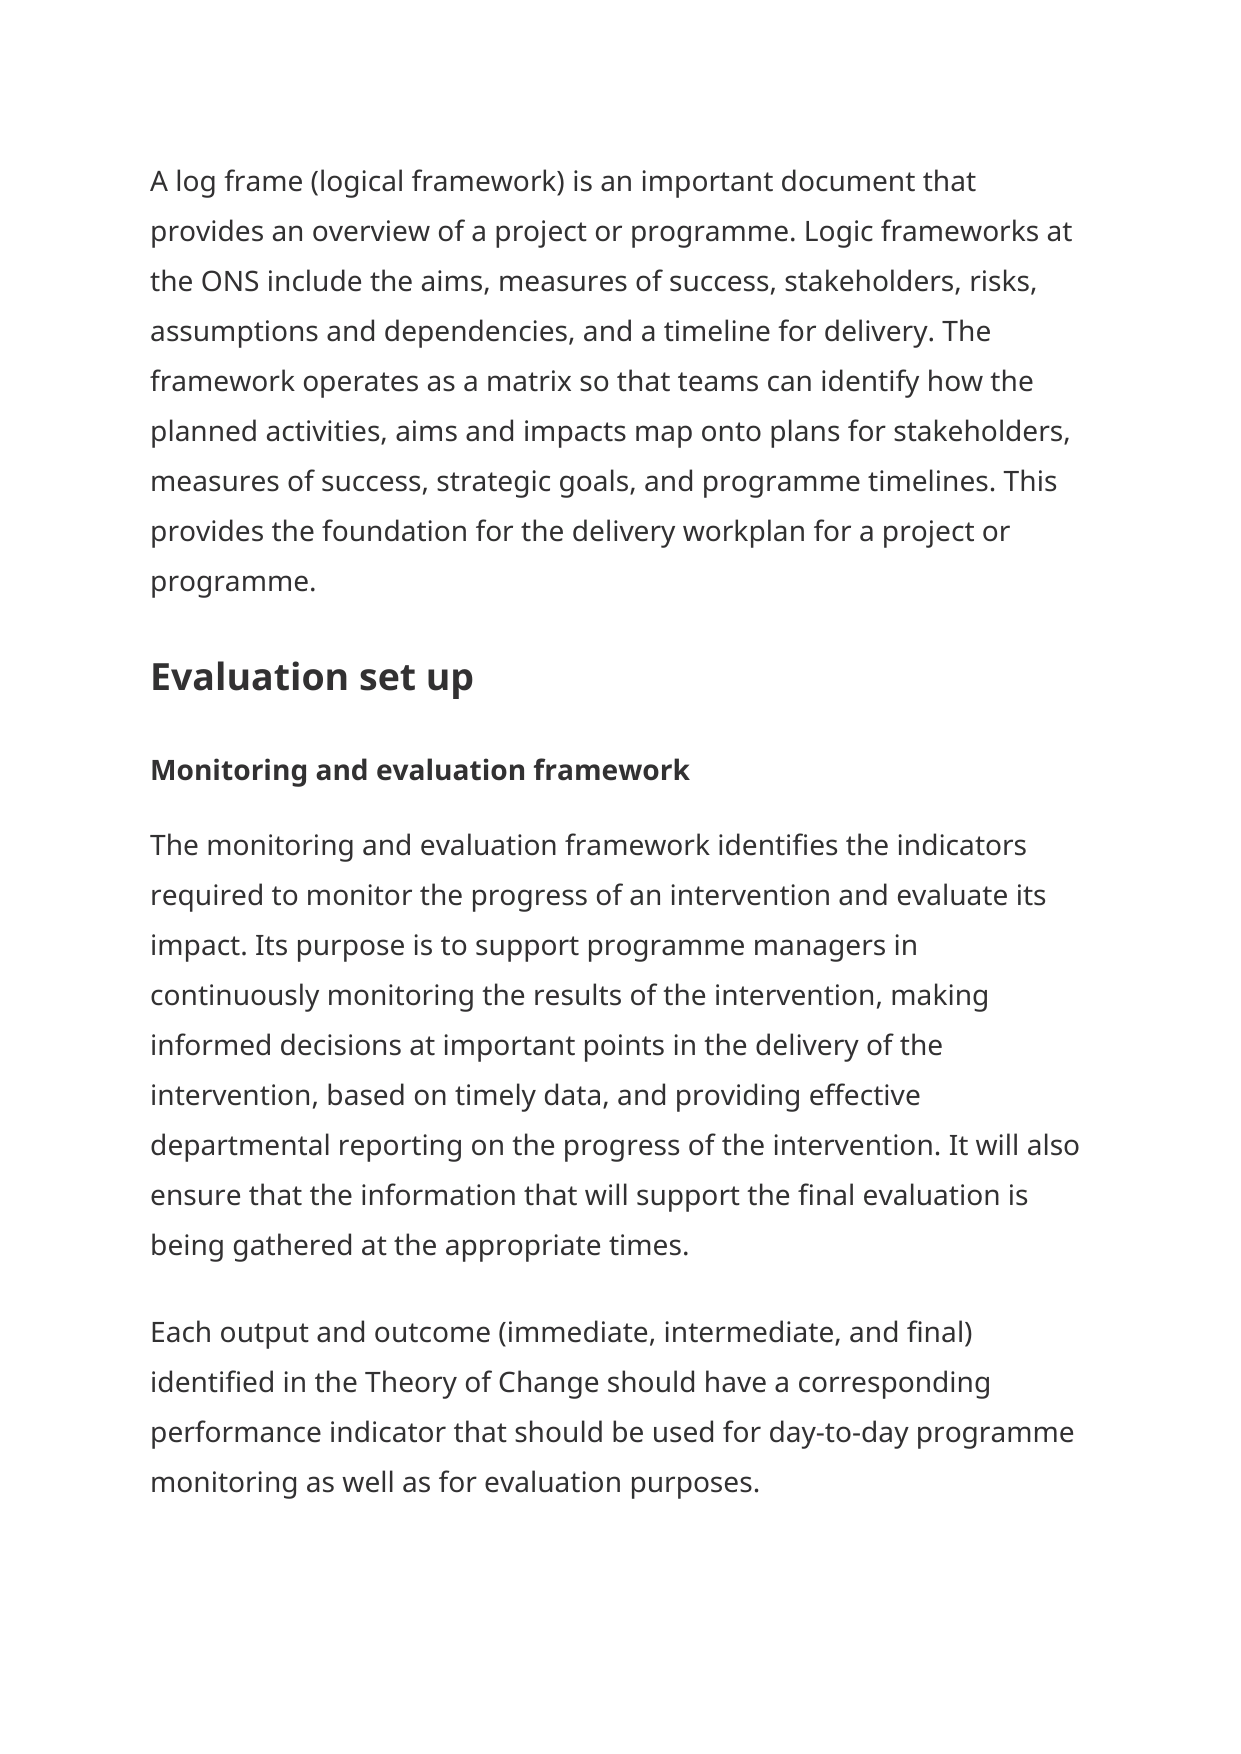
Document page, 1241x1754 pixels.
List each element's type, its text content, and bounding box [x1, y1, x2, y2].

text Evaluation set up [150, 650, 1090, 701]
text Each output and outcome (immediate, intermediate, and final) identified in the Theory of Change should have a corresponding performance indicator that should be used for day-to-day programme monitoring as well as for evaluation purposes. [150, 1301, 1090, 1501]
text A log frame (logical framework) is an important document that provides an overview of a project or programme. Logic frameworks at the ONS include the aims, measures of success, stakeholders, risks, assumptions and dependencies, and a timeline for delivery. The framework operates as a matrix so that teams can identify how the planned activities, aims and impacts map onto plans for stakeholders, measures of success, strategic goals, and programme timelines. This provides the foundation for the delivery workplan for a project or programme. [150, 150, 1090, 600]
text The monitoring and evaluation framework identifies the indicators required to monitor the progress of an intervention and evaluate its impact. Its purpose is to support programme managers in continuously monitoring the results of the intervention, making informed decisions at important points in the delivery of the intervention, based on timely data, and providing effective departmental reporting on the progress of the intervention. It will also ensure that the information that will support the final evaluation is being gathered at the appropriate times. [150, 813, 1090, 1263]
text Monitoring and evaluation framework [150, 738, 1090, 788]
